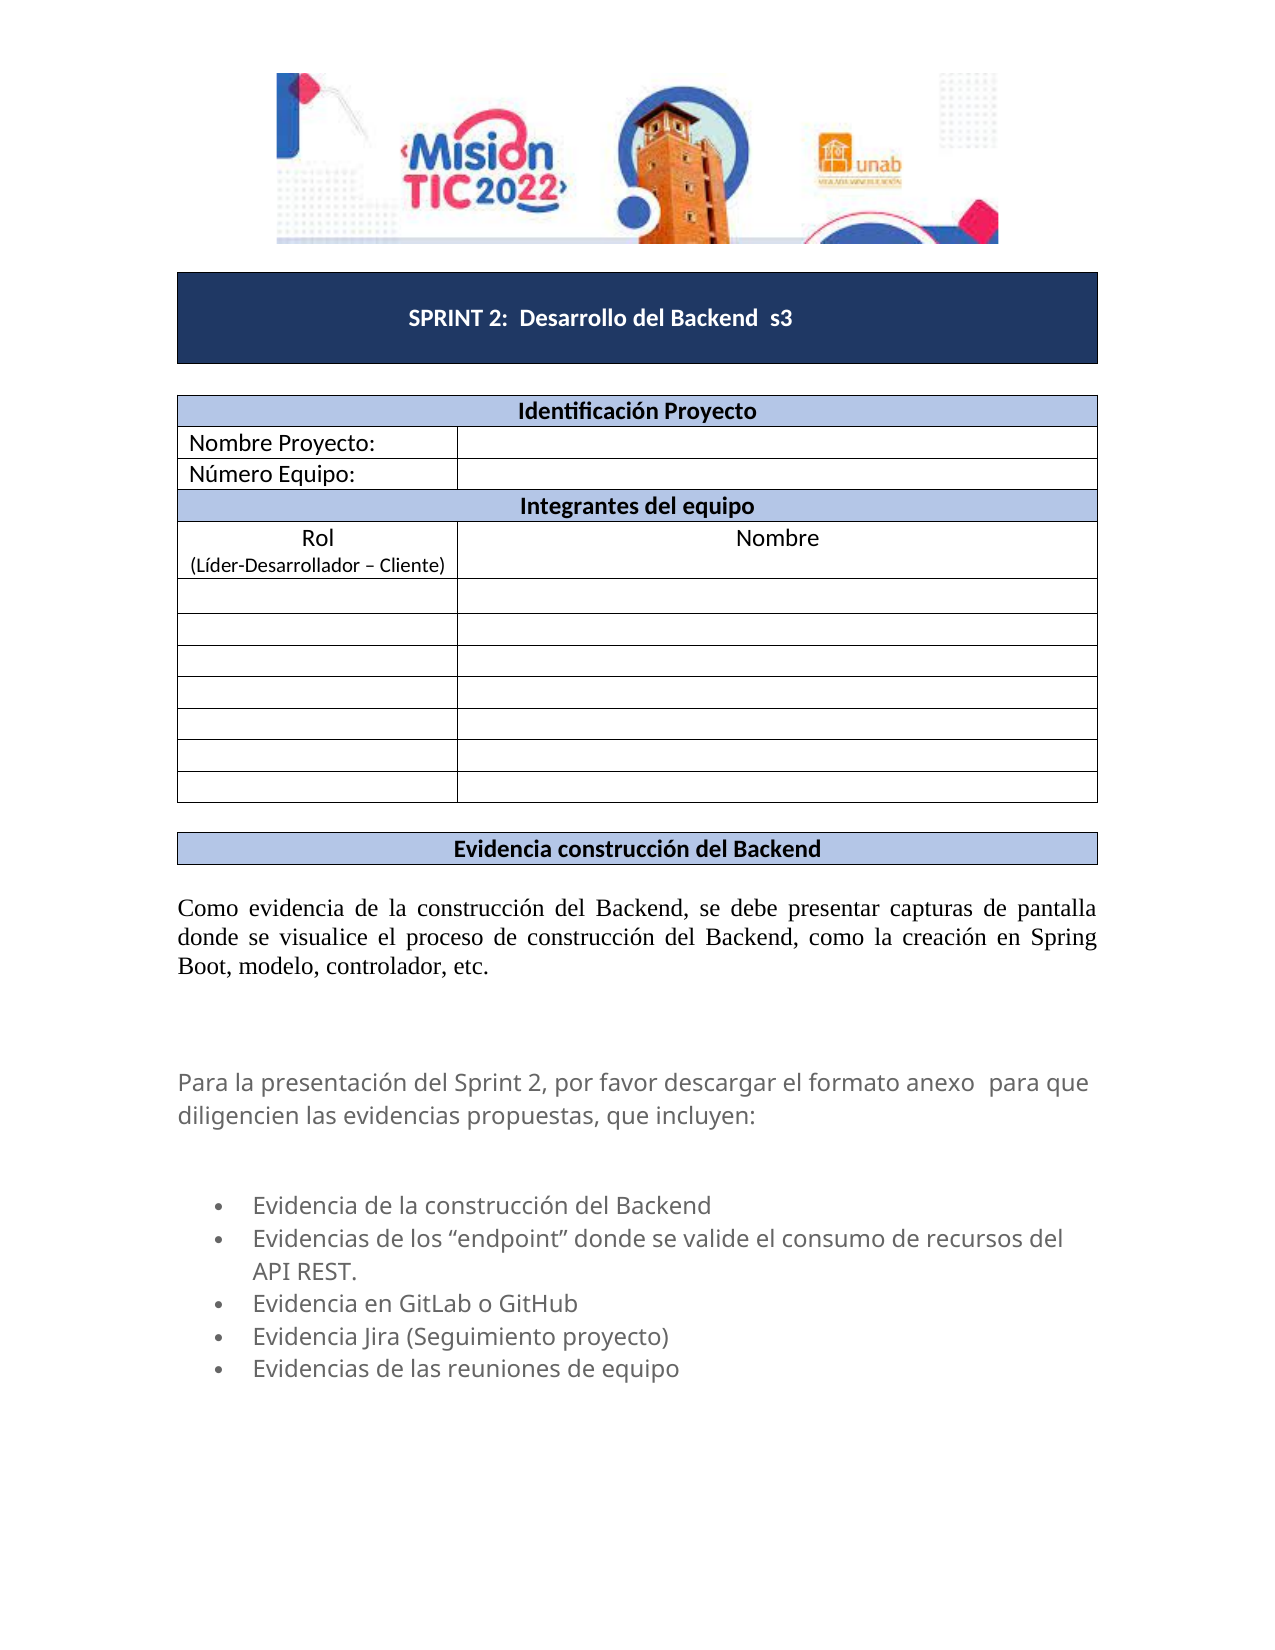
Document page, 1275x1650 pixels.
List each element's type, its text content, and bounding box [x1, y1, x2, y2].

table_cell [458, 740, 1097, 771]
table_cell [178, 677, 457, 708]
table_header Identificación Proyecto [178, 396, 1097, 426]
table_header SPRINT 2: Desarrollo del Backend s3 [178, 273, 1097, 363]
table_cell [458, 677, 1097, 708]
list Evidencia en GitLab o GitHub [215, 1287, 1098, 1319]
table_cell Nombre Proyecto: [178, 427, 457, 458]
table_cell Integrantes del equipo [178, 490, 1097, 521]
list Evidencias de las reuniones de equipo [215, 1352, 1098, 1385]
table_cell [458, 709, 1097, 739]
text Como evidencia de la construcción del Backend, se debe presentar capturas de pantalla donde se visualice el proceso de construcción del Backend, como la creación en Spring Boot, modelo, controlador, etc. [177, 893, 1098, 980]
table_cell Número Equipo: [178, 459, 457, 489]
list Evidencia Jira (Seguimiento proyecto) [215, 1319, 1098, 1352]
table_cell [458, 614, 1097, 644]
table_header Evidencia construcción del Backend [178, 833, 1097, 864]
table_cell [178, 646, 457, 676]
list Evidencia de la construcción del Backend [215, 1189, 1098, 1222]
picture [276, 73, 999, 244]
table_cell [178, 772, 457, 802]
table_cell [178, 579, 457, 613]
table_cell [178, 709, 457, 739]
table_cell [458, 427, 1097, 458]
table_cell [458, 646, 1097, 676]
table_cell [178, 740, 457, 771]
table_cell Rol (Líder-Desarrollador – Cliente) [178, 522, 457, 578]
table_cell Nombre [458, 522, 1097, 578]
table_cell [458, 459, 1097, 489]
table_cell [178, 614, 457, 644]
table_cell [458, 579, 1097, 613]
list Evidencias de los “endpoint” donde se valide el consumo de recursos del API REST. [215, 1222, 1098, 1287]
table_cell [458, 772, 1097, 802]
text Para la presentación del Sprint 2, por favor descargar el formato anexo para que diligencien las evidencias propuestas, que incluyen: [177, 1066, 1098, 1160]
